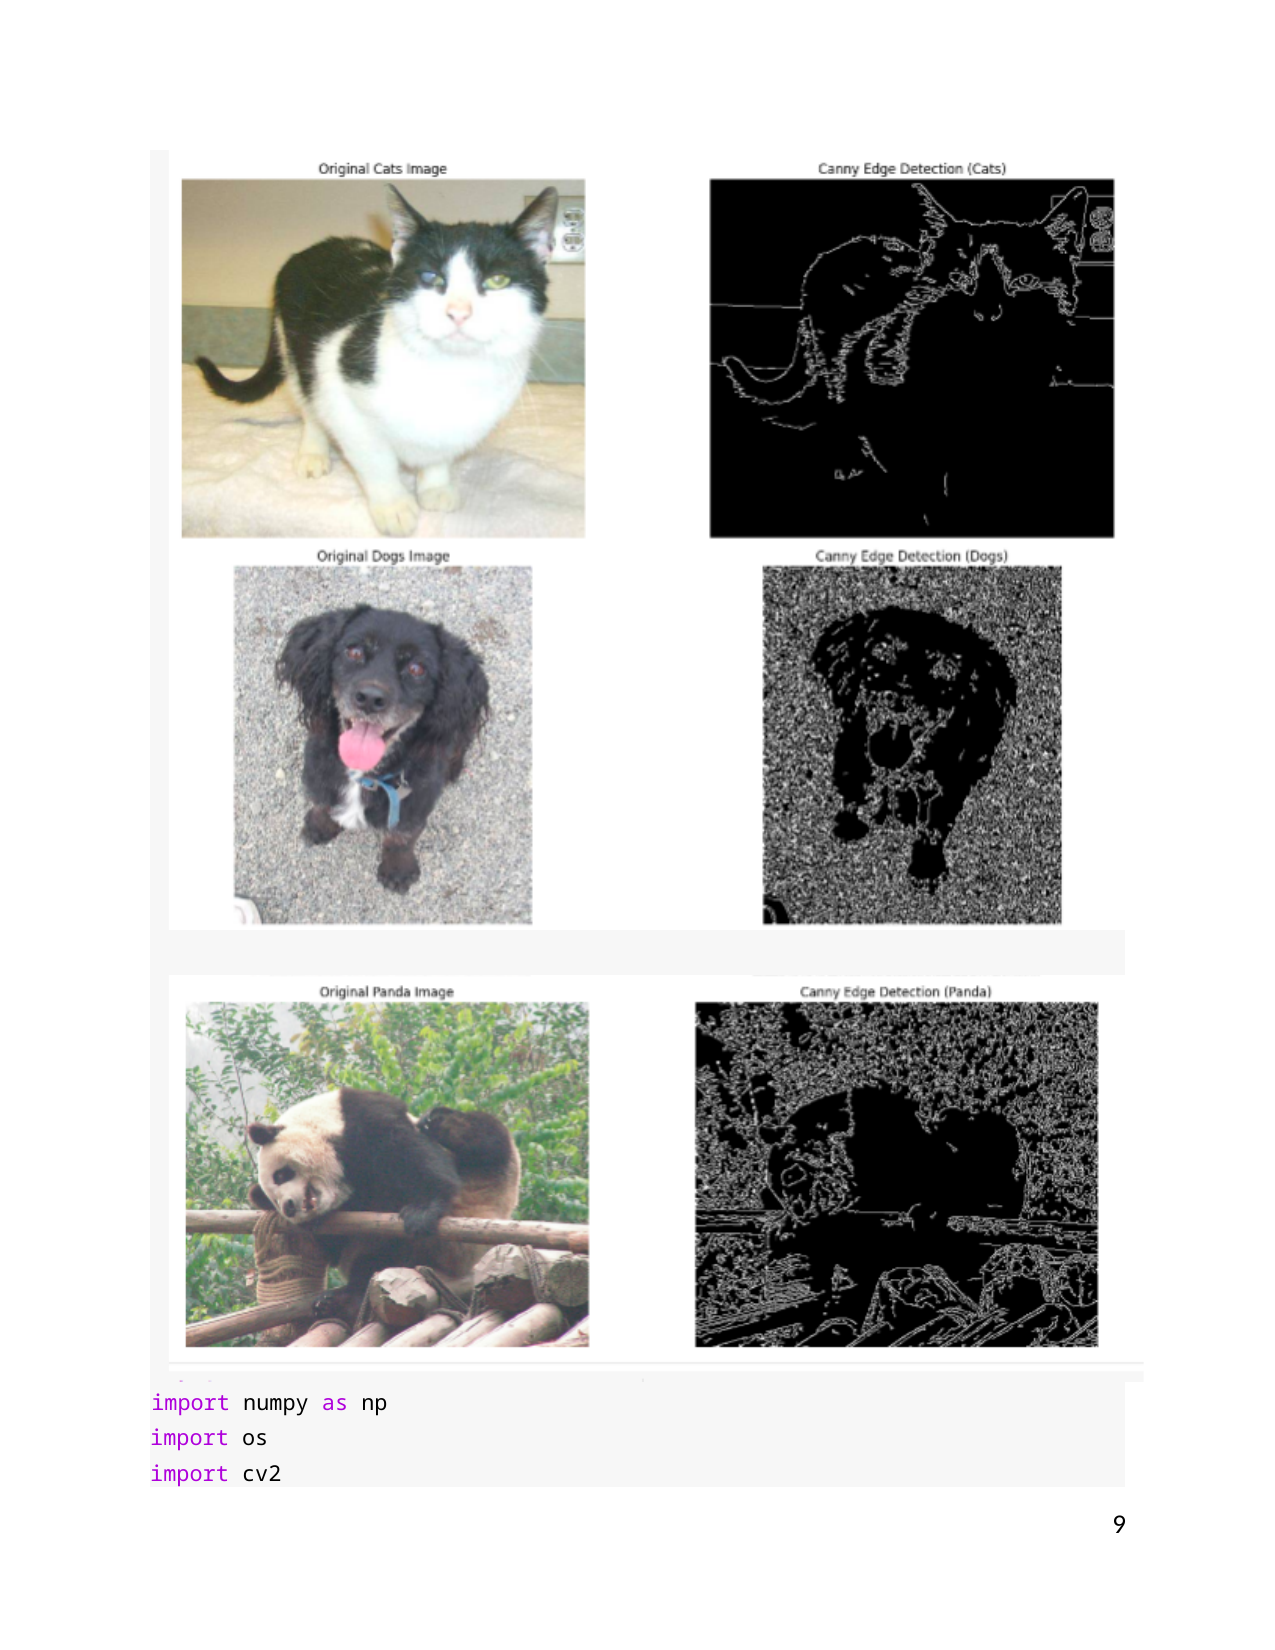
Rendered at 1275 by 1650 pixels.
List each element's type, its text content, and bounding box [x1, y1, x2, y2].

text import numpy as np [150, 976, 1125, 1417]
text import cv2 [150, 1457, 1125, 1487]
text import os [150, 1422, 1125, 1452]
